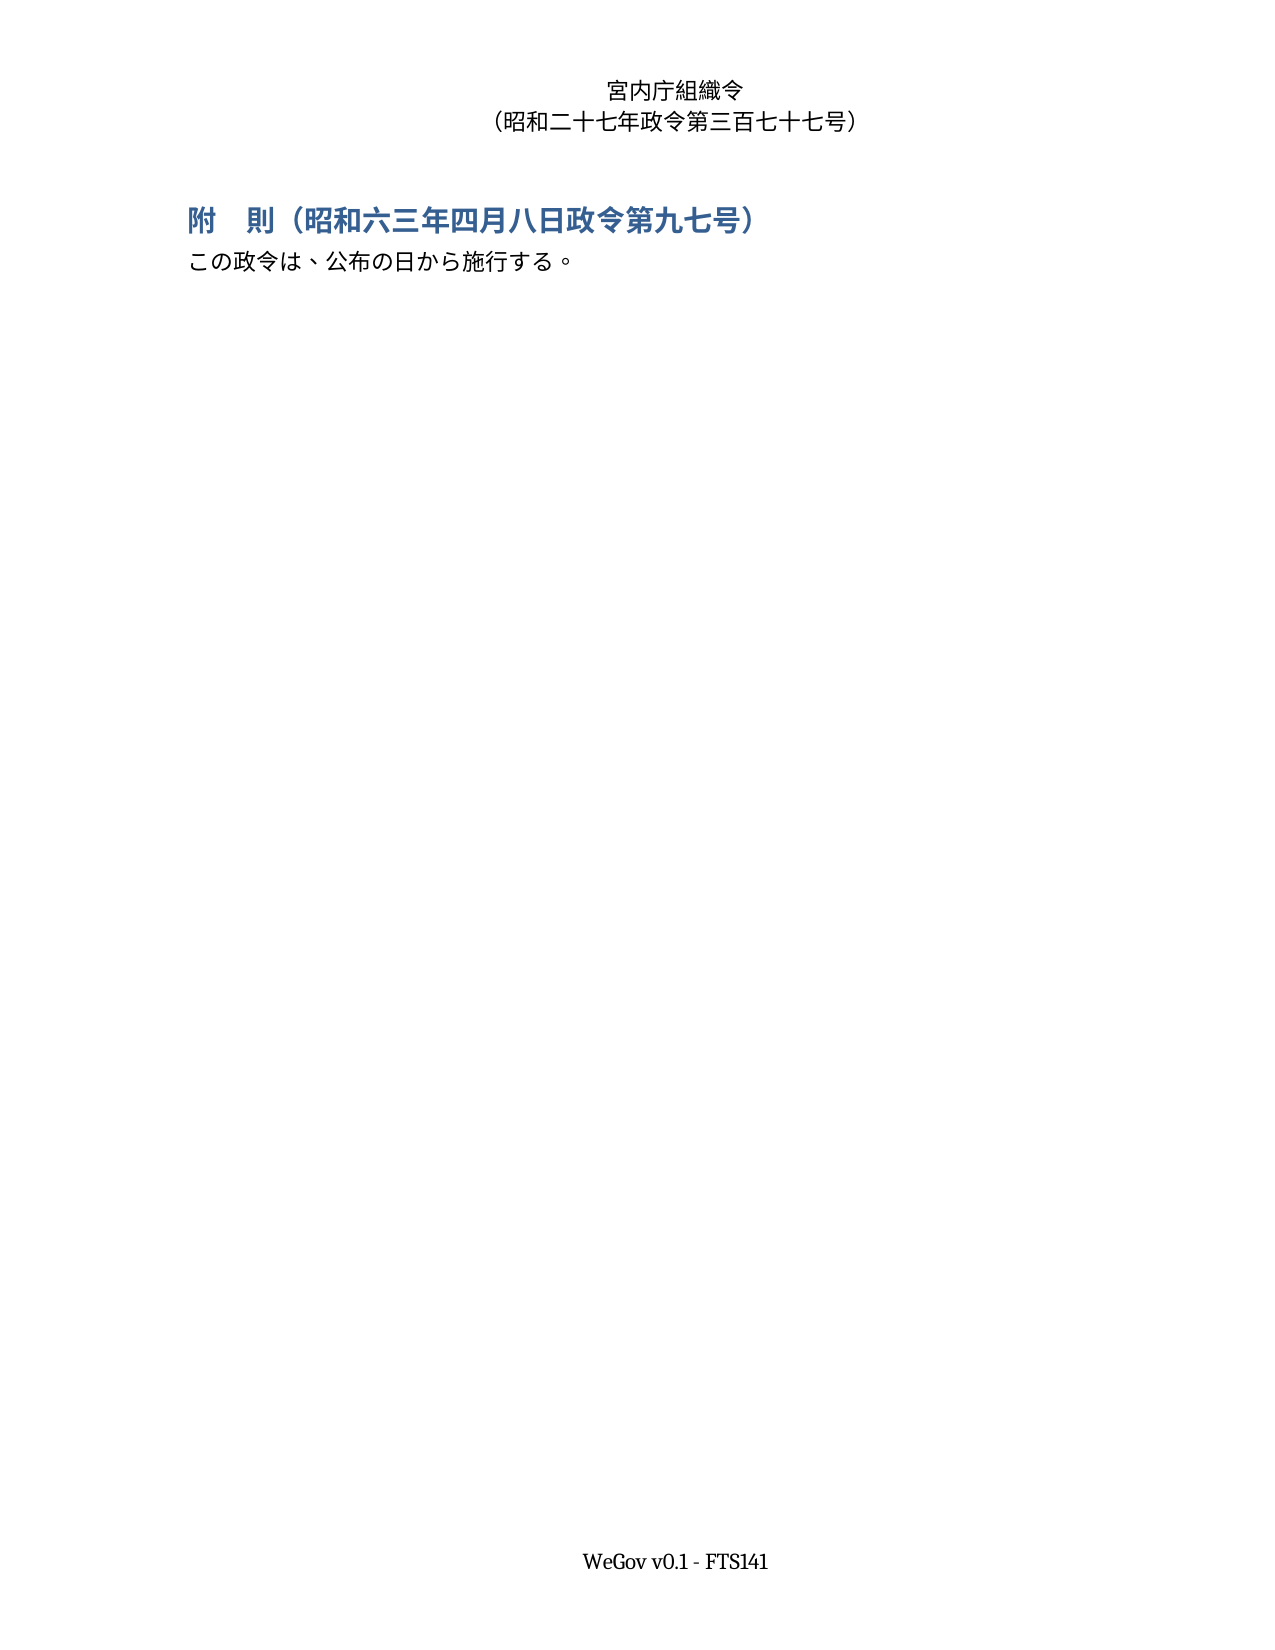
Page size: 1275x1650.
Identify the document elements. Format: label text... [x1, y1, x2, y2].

subtitle 附 則（昭和六三年四月八日政令第九七号） [187, 200, 1087, 240]
text この政令は、公布の日から施行する。 [187, 246, 1087, 277]
